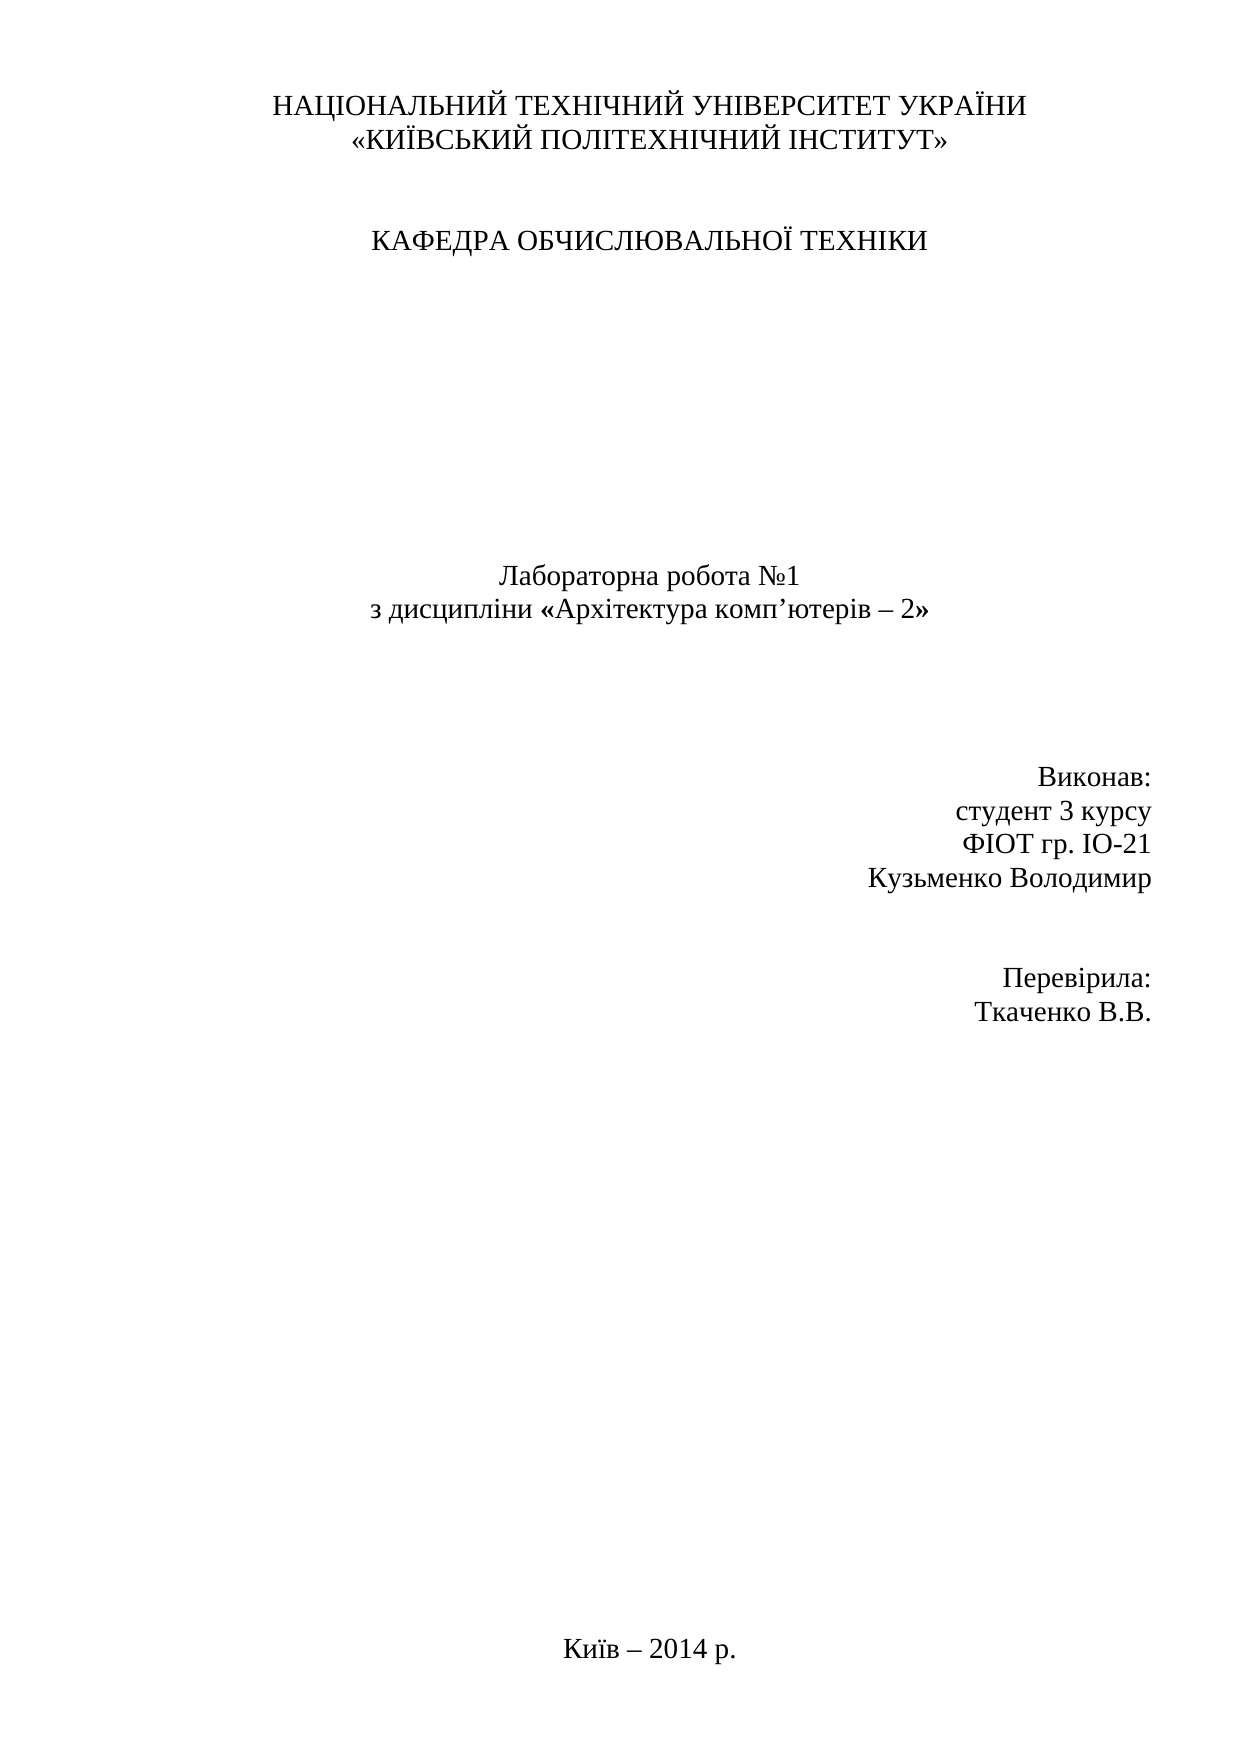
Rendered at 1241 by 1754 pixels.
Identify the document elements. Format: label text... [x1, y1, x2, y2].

text «КИЇВСЬКИЙ ПОЛІТЕХНІЧНИЙ ІНСТИТУТ» [148, 122, 1152, 156]
text Виконав: [148, 759, 1152, 793]
text Ткаченко В.В. [148, 994, 1152, 1028]
text ФІОТ гр. ІО-21 [148, 826, 1152, 860]
text з дисципліни «Архітектура комп’ютерів – 2» [148, 592, 1152, 625]
text Київ – 2014 р. [148, 1631, 1152, 1665]
text Лабораторна робота №1 [148, 558, 1152, 592]
text студент 3 курсу [148, 793, 1152, 826]
text НАЦІОНАЛЬНИЙ ТЕХНІЧНИЙ УНІВЕРСИТЕТ УКРАЇНИ [148, 88, 1152, 122]
text Перевірила: [148, 961, 1152, 994]
text КАФЕДРА ОБЧИСЛЮВАЛЬНОЇ ТЕХНІКИ [148, 223, 1152, 256]
text Кузьменко Володимир [148, 860, 1152, 893]
